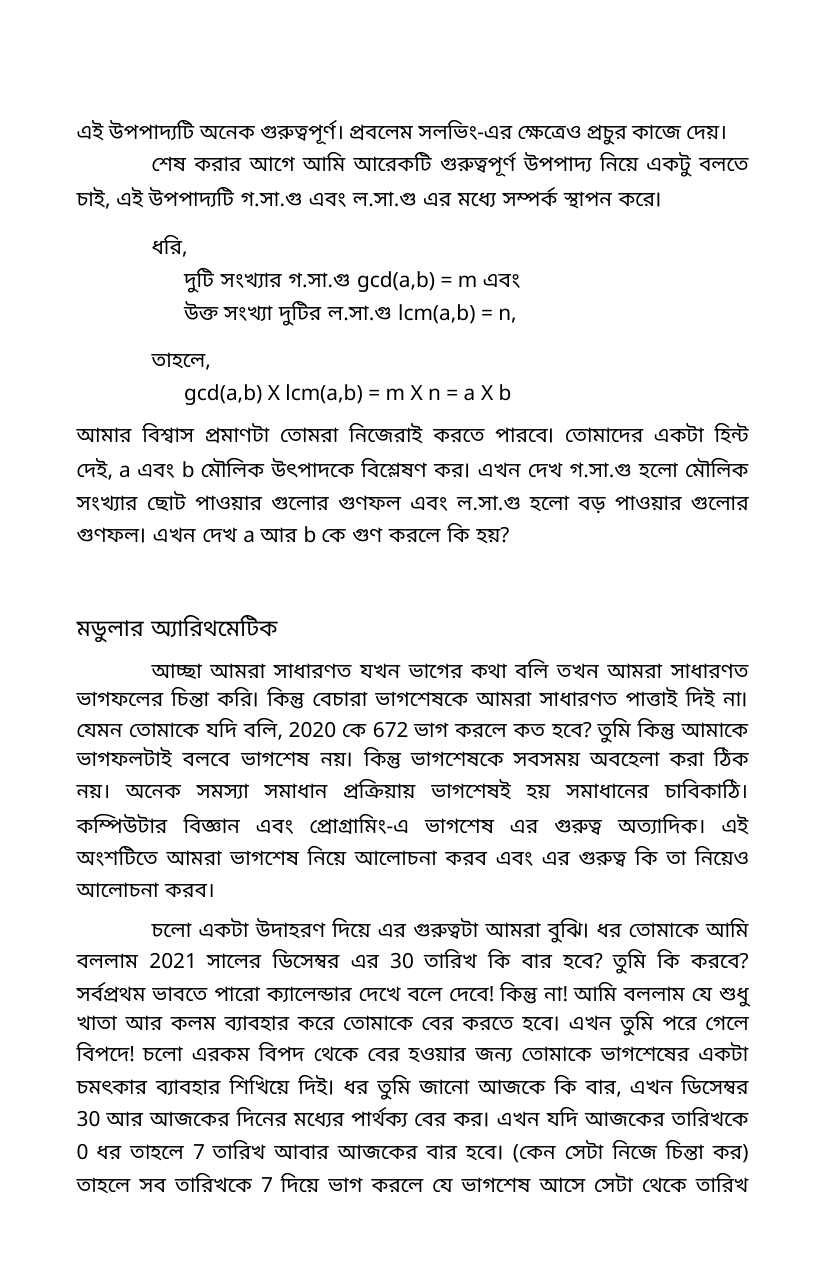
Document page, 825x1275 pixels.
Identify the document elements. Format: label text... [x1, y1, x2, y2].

text ধরি, [151, 232, 748, 261]
text দুটি সংখ্যার গ.সা.গু gcd(a,b) = m এবং [151, 265, 748, 293]
text উক্ত সংখ্যা দুটির ল.সা.গু lcm(a,b) = n, [151, 298, 748, 328]
text আচ্ছা আমরা সাধারণত যখন ভাগের কথা বলি তখন আমরা সাধারণত ভাগফলের চিন্তা করি। কিন্তু বেচারা ভাগশেষকে আমরা সাধারণত পাত্তাই দিই না। যেমন তোমাকে যদি বলি, 2020 কে 672 ভাগ করলে কত হবে? তুমি কিন্তু আমাকে ভাগফলটাই বলবে ভাগশেষ নয়। কিন্তু ভাগশেষকে সবসময় অবহেলা করা ঠিক নয়। অনেক সমস্যা সমাধান প্রক্রিয়ায় ভাগশেষই হয় সমাধানের চাবিকাঠি। কম্পিউটার বিজ্ঞান এবং প্রোগ্রামিং-এ ভাগশেষ এর গুরুত্ব অত্যাদিক। এই অংশটিতে আমরা ভাগশেষ নিয়ে আলোচনা করব এবং এর গুরুত্ব কি তা নিয়েও আলোচনা করব। [76, 659, 748, 902]
text এই উপপাদ্যটি অনেক গুরুত্বপূর্ণ। প্রবলেম সলভিং-এর ক্ষেত্রেও প্রচুর কাজে দেয়। [76, 117, 748, 148]
text শেষ করার আগে আমি আরেকটি গুরুত্বপূর্ণ উপপাদ্য নিয়ে একটু বলতে চাই, এই উপপাদ্যটি গ.সা.গু এবং ল.সা.গু এর মধ্যে সম্পর্ক স্থাপন করে। [76, 152, 748, 215]
text তাহলে, [151, 346, 748, 374]
text gcd(a,b) X lcm(a,b) = m X n = a X b [151, 378, 748, 407]
text মডুলার অ্যারিথমেটিক [76, 616, 748, 642]
text আমার বিশ্বাস প্রমাণটা তোমরা নিজেরাই করতে পারবে। তোমাদের একটা হিন্ট দেই, a এবং b মৌলিক উৎপাদকে বিশ্লেষণ কর। এখন দেখ গ.সা.গু হলো মৌলিক সংখ্যার ছোট পাওয়ার গুলোর গুণফল এবং ল.সা.গু হলো বড় পাওয়ার গুলোর গুণফল। এখন দেখ a আর b কে গুণ করলে কি হয়? [76, 423, 748, 549]
